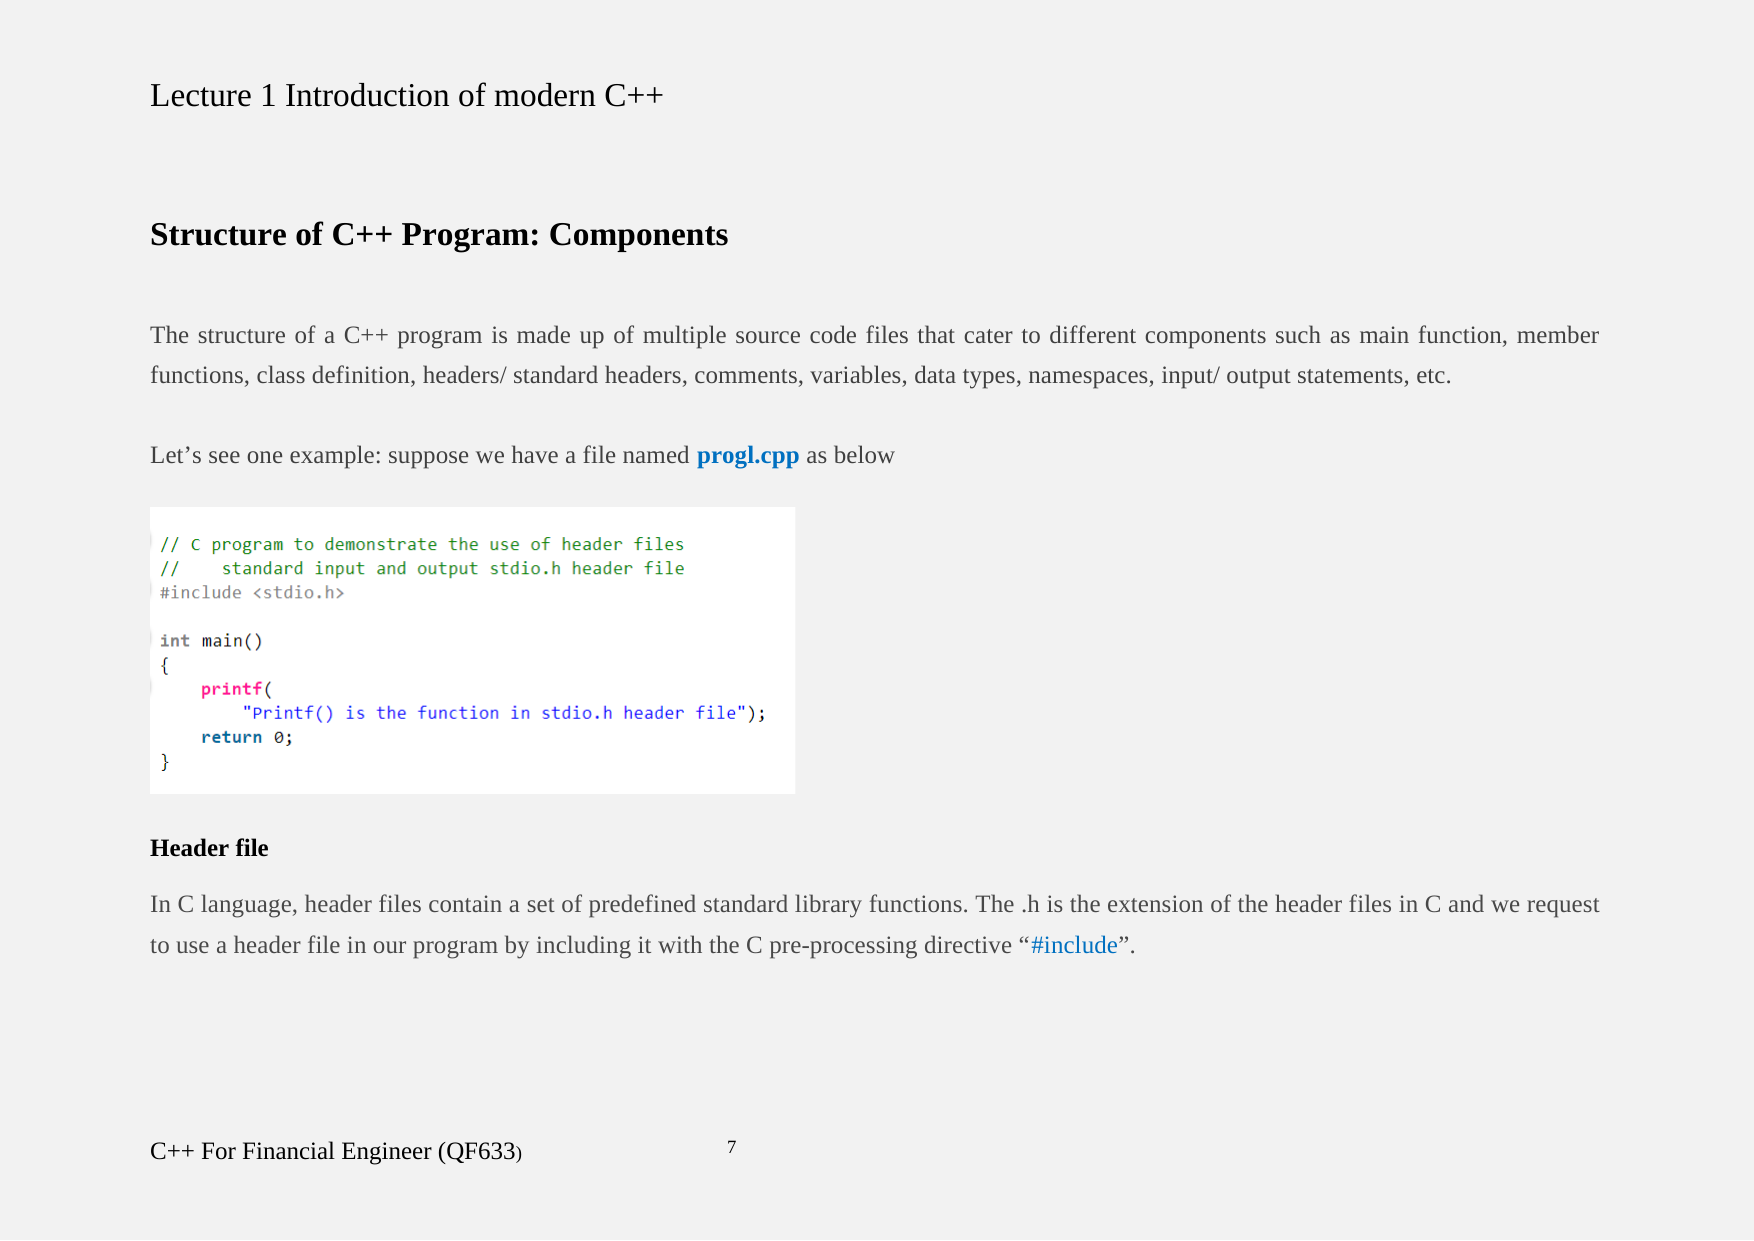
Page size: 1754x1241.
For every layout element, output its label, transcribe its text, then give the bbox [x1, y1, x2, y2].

subtitle Header file [150, 833, 1604, 861]
text Let’s see one example: suppose we have a file named progl.cpp as below [150, 428, 1604, 469]
picture [150, 507, 796, 794]
subtitle Structure of C++ Program: Components [150, 214, 1604, 253]
text The structure of a C++ program is made up of multiple source code files that cater to different components such as main function, member functions, class definition, headers/ standard headers, comments, variables, data types, namespaces, input/ output statements, etc. [150, 308, 1604, 389]
text In C language, header files contain a set of predefined standard library functions. The .h is the extension of the header files in C and we request to use a header file in our program by including it with the C pre-processing directive “#include”. [150, 878, 1604, 959]
